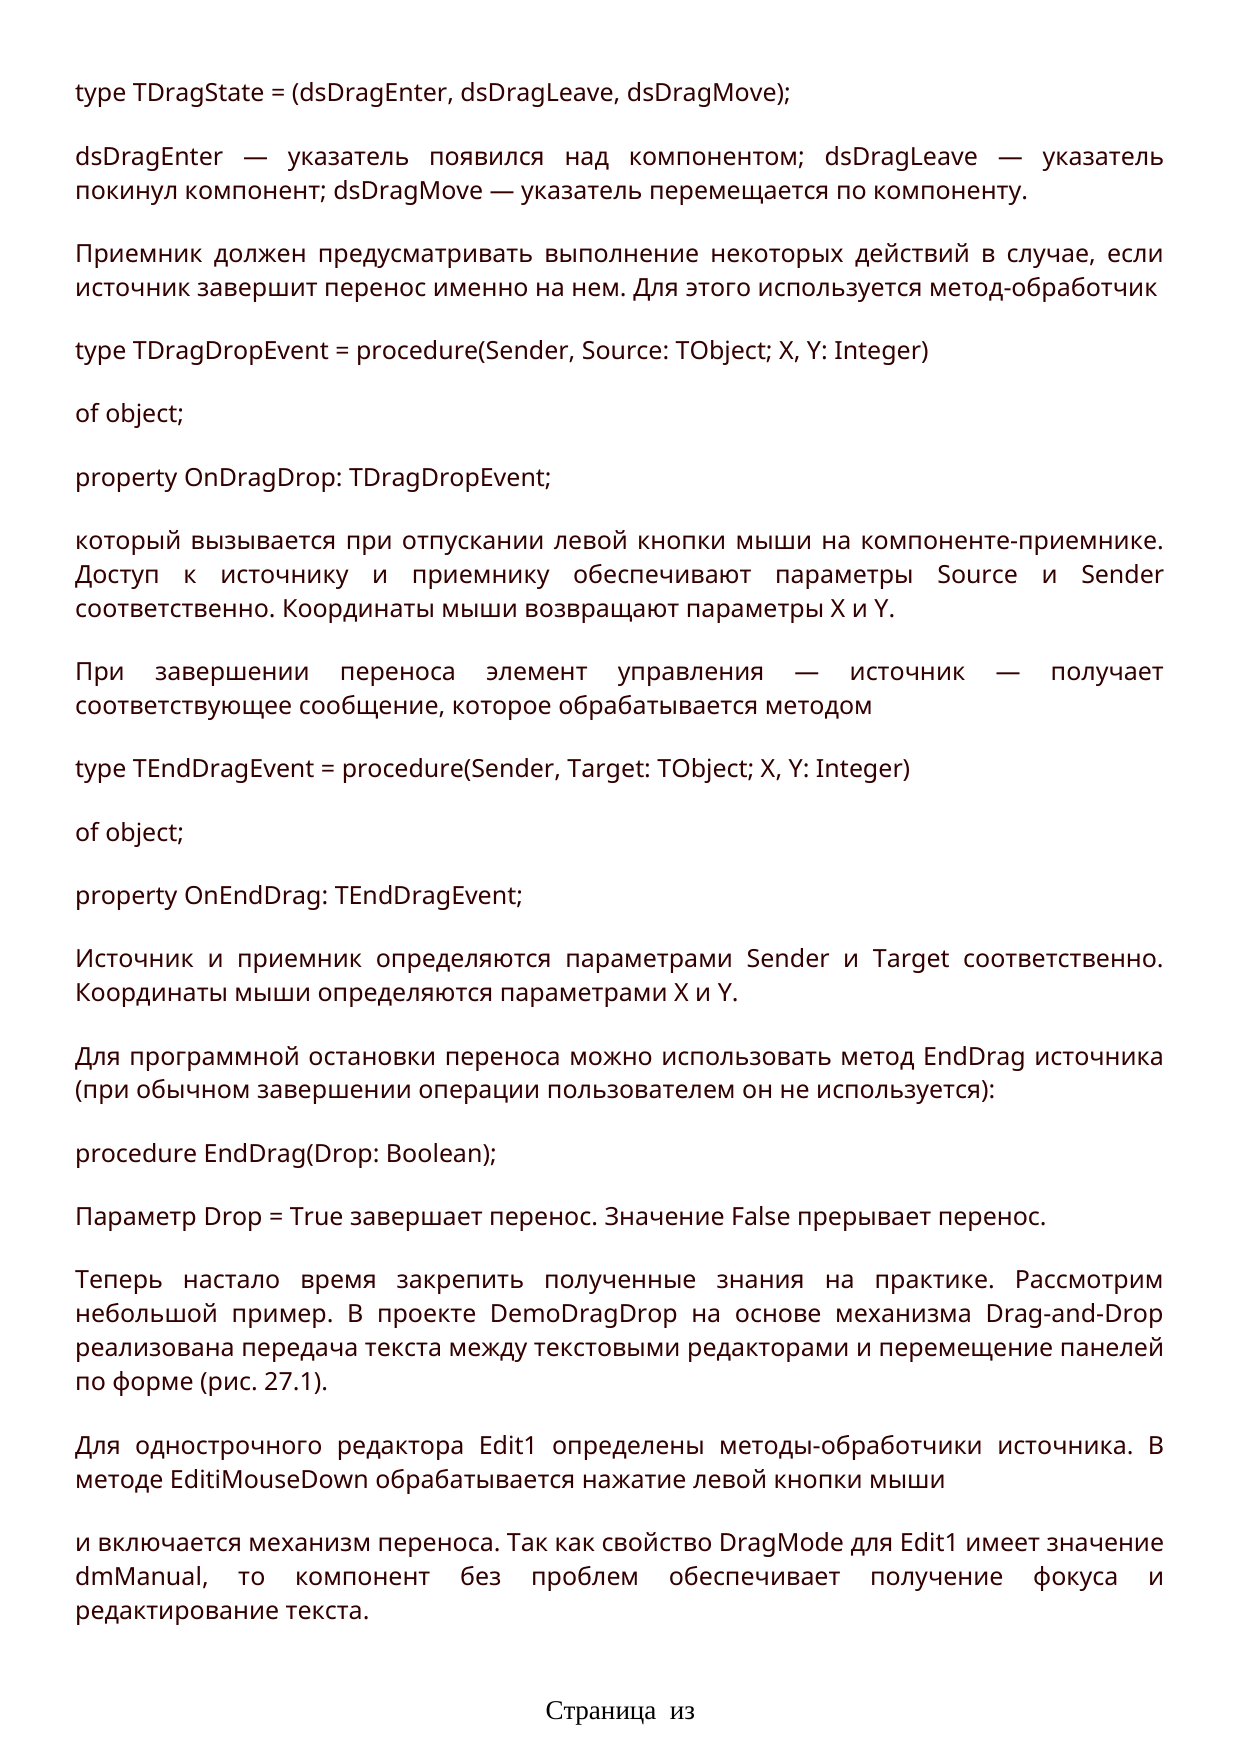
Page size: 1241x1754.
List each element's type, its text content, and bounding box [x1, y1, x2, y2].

text Теперь настало время закрепить полученные знания на практике. Рассмотрим небольшой пример. В проекте DemoDragDrop на основе механизма Drag-and-Drop реализована передача текста между текстовыми редакторами и перемещение панелей по форме (рис. 27.1). [75, 1262, 1165, 1398]
text of object; [75, 814, 1165, 848]
text который вызывается при отпускании левой кнопки мыши на компоненте-приемнике. Доступ к источнику и приемнику обеспечивают параметры Source и Sender соответственно. Координаты мыши возвращают параметры X и Y. [75, 522, 1165, 625]
text Приемник должен предусматривать выполнение некоторых действий в случае, если источник завершит перенос именно на нем. Для этого используется метод-обработчик [75, 236, 1165, 304]
text Источник и приемник определяются параметрами Sender и Target соответственно. Координаты мыши определяются параметрами X и Y. [75, 941, 1165, 1009]
text property OnEndDrag: TEndDragEvent; [75, 878, 1165, 912]
text При завершении переноса элемент управления — источник — получает соответствующее сообщение, которое обрабатывается методом [75, 654, 1165, 722]
text Для однострочного редактора Edit1 определены методы-обработчики источника. В методе EditiMouseDown обрабатывается нажатие левой кнопки мыши [75, 1427, 1165, 1495]
text property OnDragDrop: TDragDropEvent; [75, 459, 1165, 493]
text procedure EndDrag(Drop: Boolean); [75, 1135, 1165, 1169]
text type TEndDragEvent = procedure(Sender, Target: TObject; X, Y: Integer) [75, 751, 1165, 785]
text и включается механизм переноса. Так как свойство DragMode для Edit1 имеет значение dmManual, то компонент без проблем обеспечивает получение фокуса и редактирование текста. [75, 1524, 1165, 1627]
text type TDragState = (dsDragEnter, dsDragLeave, dsDragMove); [75, 75, 1165, 109]
text type TDragDropEvent = procedure(Sender, Source: TObject; X, Y: Integer) [75, 333, 1165, 367]
text Параметр Drop = True завершает перенос. Значение False прерывает перенос. [75, 1199, 1165, 1233]
text of object; [75, 396, 1165, 430]
text Для программной остановки переноса можно использовать метод EndDrag источника (при обычном завершении операции пользователем он не используется): [75, 1038, 1165, 1106]
text dsDragEnter — указатель появился над компонентом; dsDragLeave — указатель покинул компонент; dsDragMove — указатель перемещается по компоненту. [75, 138, 1165, 206]
